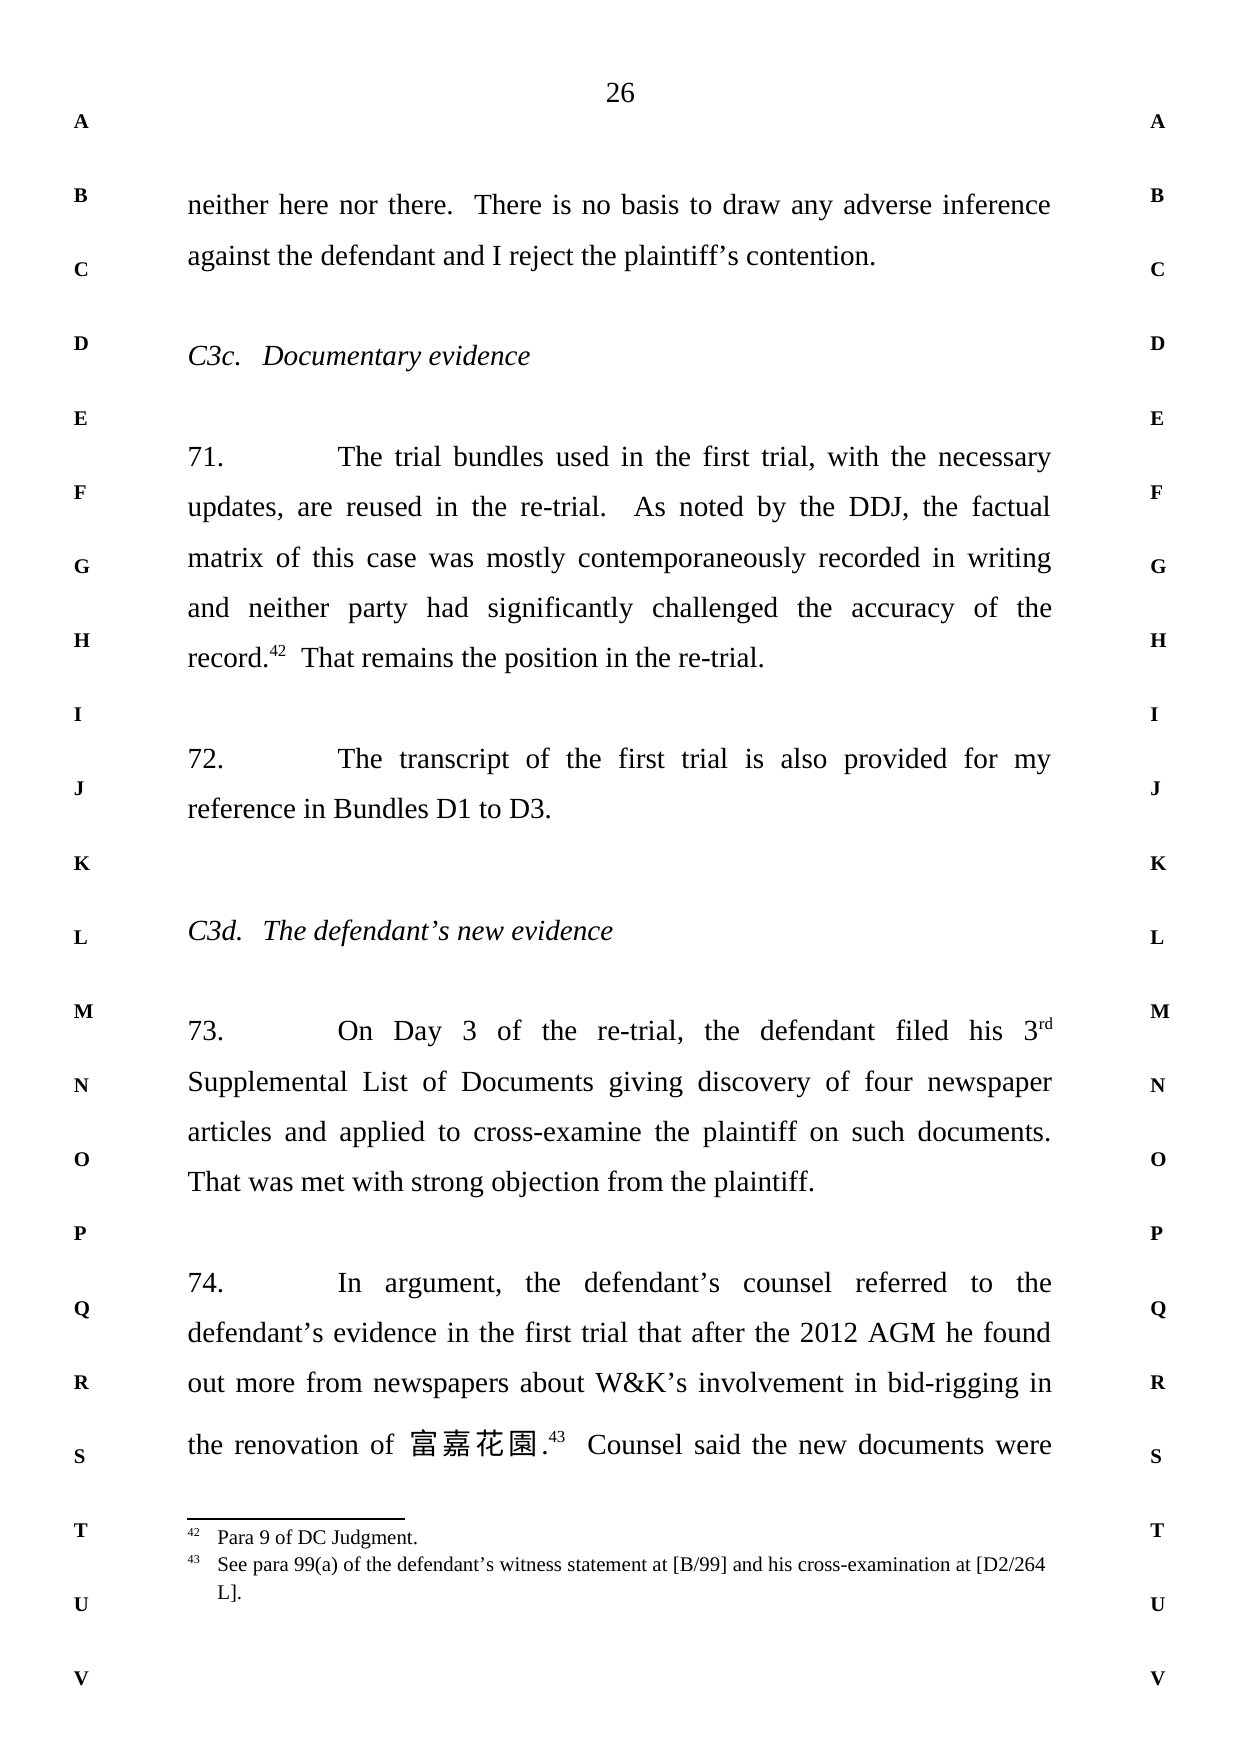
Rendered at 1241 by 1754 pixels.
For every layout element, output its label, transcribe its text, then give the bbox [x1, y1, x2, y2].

list The trial bundles used in the first trial, with the necessary updates, are reused in the re-trial. As noted by the DDJ, the factual matrix of this case was mostly contemporaneously recorded in writing and neither party had significantly challenged the accuracy of the record. That remains the position in the re-trial. [187, 439, 1053, 674]
text C3d. The defendant’s new evidence [187, 913, 1053, 946]
list The transcript of the first trial is also provided for my reference in Bundles D1 to D3. [187, 741, 1053, 825]
text C3c. Documentary evidence [187, 338, 1053, 372]
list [187, 187, 1053, 271]
list On Day 3 of the re-trial, the defendant filed his 3rd Supplemental List of Documents giving discovery of four newspaper articles and applied to cross-examine the plaintiff on such documents. That was met with strong objection from the plaintiff. [187, 1013, 1053, 1198]
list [187, 1265, 1053, 1462]
